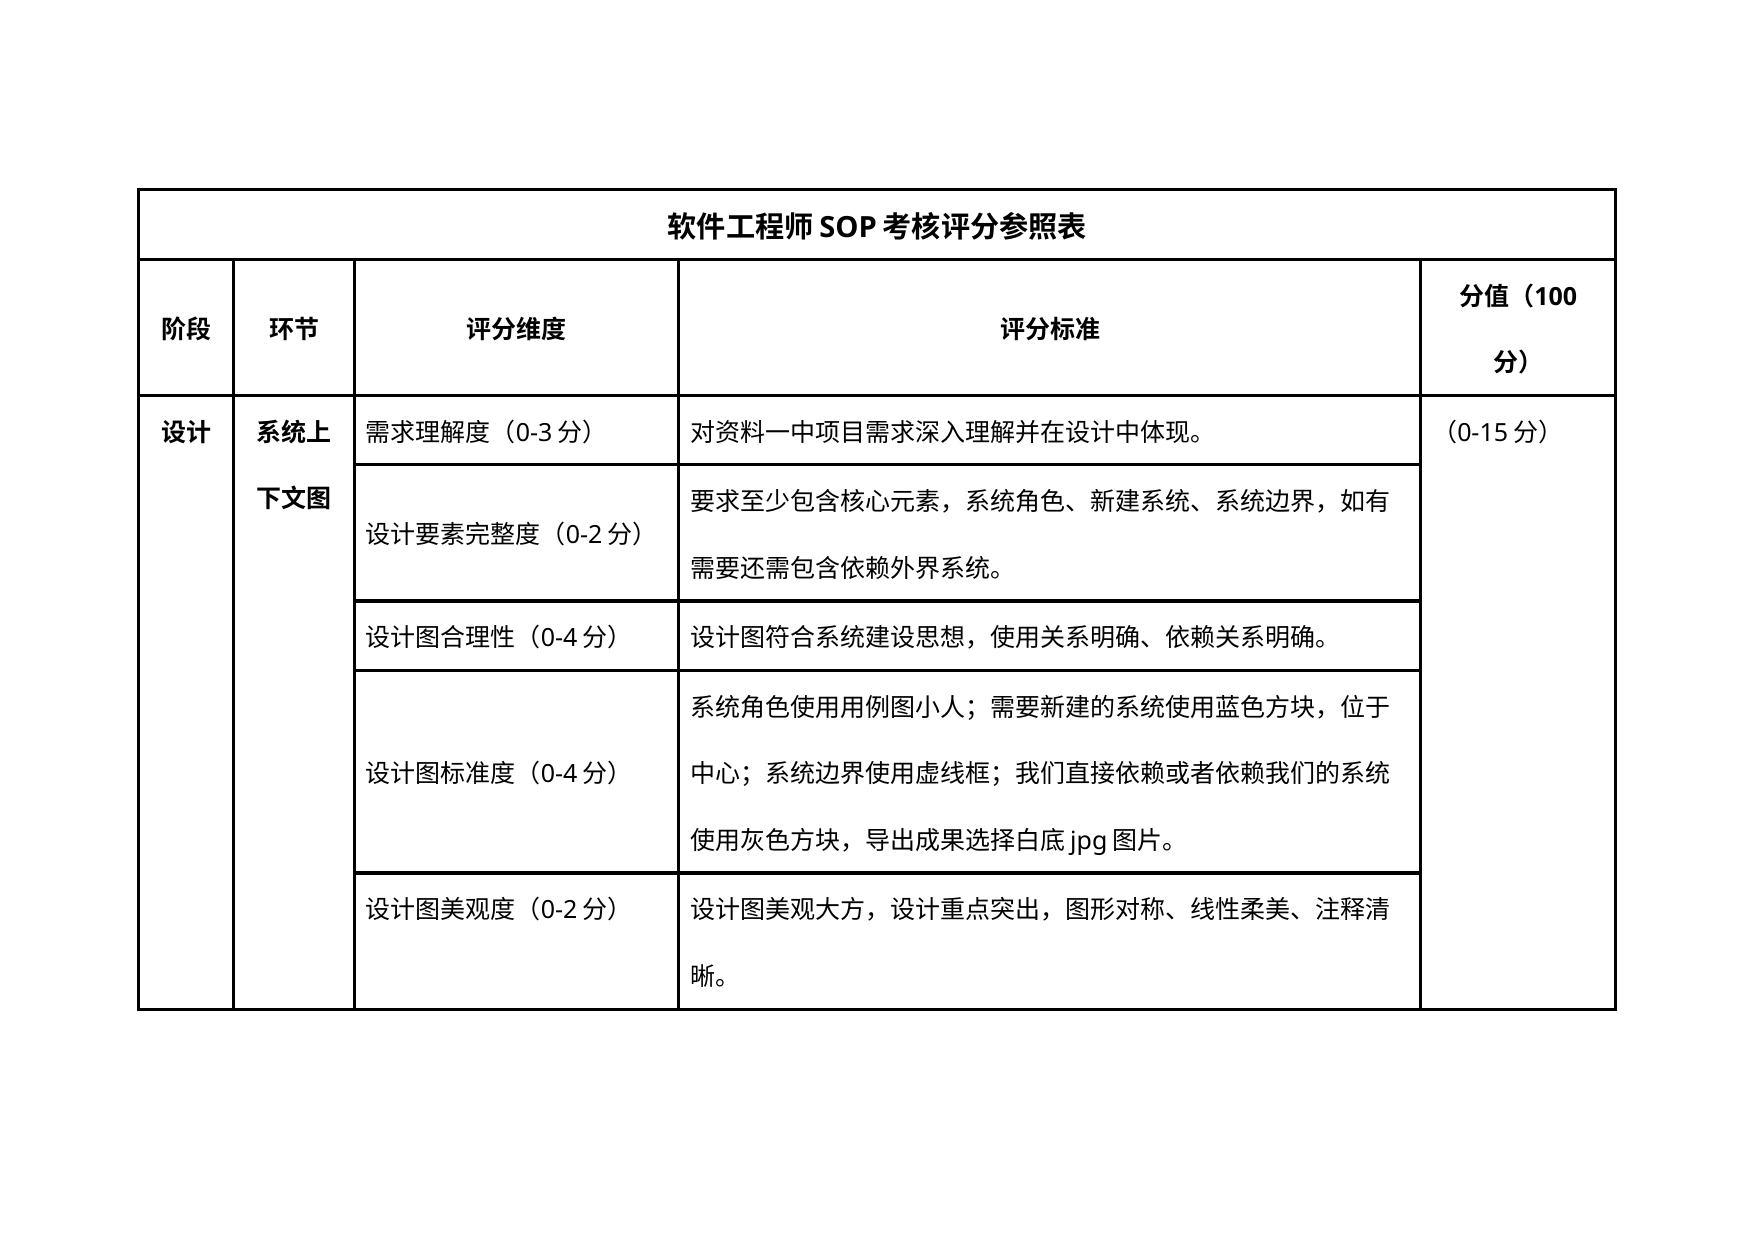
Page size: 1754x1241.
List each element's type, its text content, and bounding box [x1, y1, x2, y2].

table_cell 设计图标准度（0-4分） [356, 672, 677, 871]
table_cell 系统上下文图 [235, 397, 353, 1007]
table_cell 评分维度 [356, 261, 677, 394]
table_cell （0-15分） [1422, 397, 1614, 1007]
table_cell 设计图美观大方，设计重点突出，图形对称、线性柔美、注释清晰。 [680, 875, 1419, 1007]
table_cell 设计图美观度（0-2分） [356, 875, 677, 1007]
table_cell 设计 [140, 397, 232, 1007]
table_cell 分值（100分） [1422, 261, 1614, 394]
table_cell 系统角色使用用例图小人；需要新建的系统使用蓝色方块，位于中心；系统边界使用虚线框；我们直接依赖或者依赖我们的系统使用灰色方块，导出成果选择白底jpg图片。 [680, 672, 1419, 871]
table_header 软件工程师SOP考核评分参照表 [140, 191, 1614, 258]
table_cell 环节 [235, 261, 353, 394]
table_cell 设计图符合系统建设思想，使用关系明确、依赖关系明确。 [680, 603, 1419, 669]
table_cell 评分标准 [680, 261, 1419, 394]
table_cell 设计图合理性（0-4分） [356, 603, 677, 669]
table_cell 阶段 [140, 261, 232, 394]
table_cell 需求理解度（0-3分） [356, 397, 677, 463]
table_cell 要求至少包含核心元素，系统角色、新建系统、系统边界，如有需要还需包含依赖外界系统。 [680, 466, 1419, 599]
table_cell 对资料一中项目需求深入理解并在设计中体现。 [680, 397, 1419, 463]
table_cell 设计要素完整度（0-2分） [356, 466, 677, 599]
